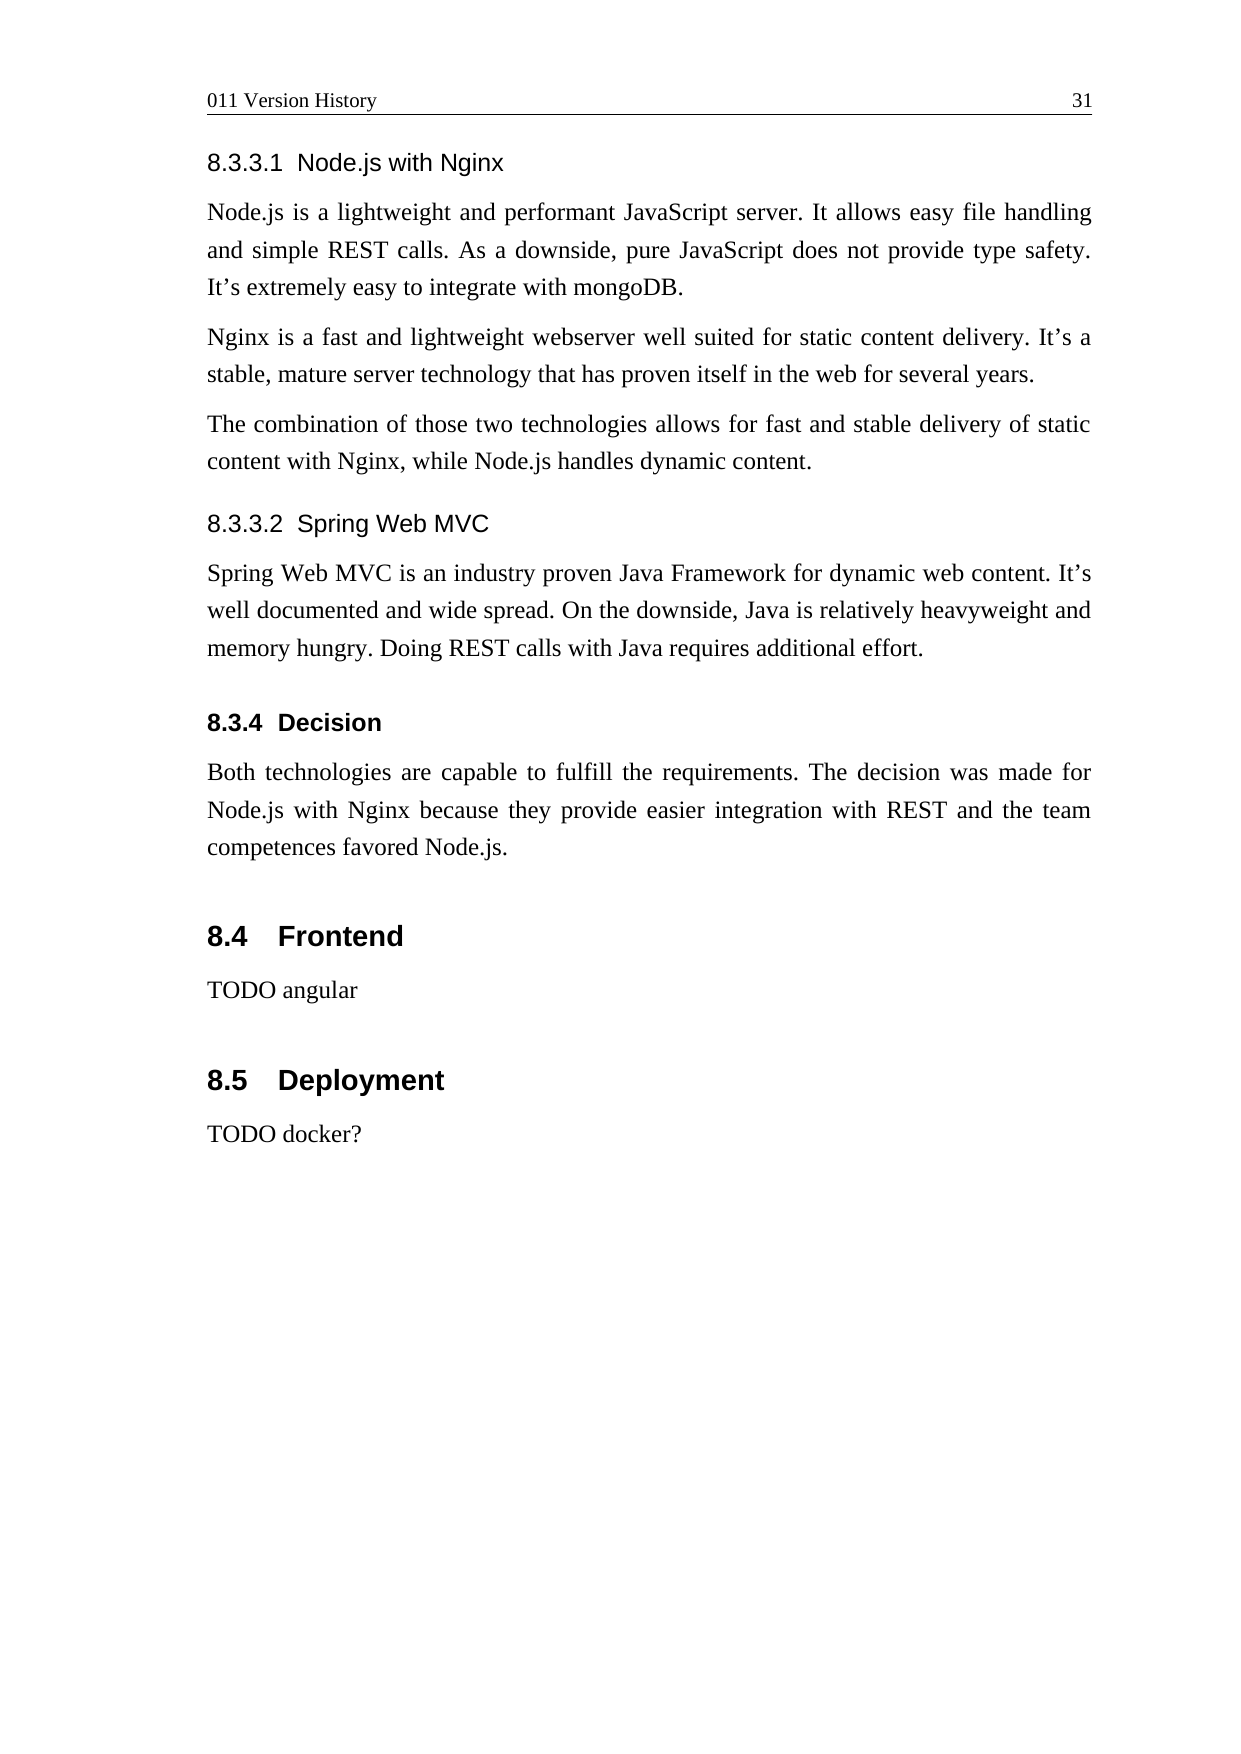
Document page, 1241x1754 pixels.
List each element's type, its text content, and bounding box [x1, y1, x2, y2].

text Nginx is a fast and lightweight webserver well suited for static content delivery. It’s a stable, mature server technology that has proven itself in the web for several years. [207, 322, 1092, 388]
text TODO docker? [207, 1119, 1092, 1147]
text The combination of those two technologies allows for fast and stable delivery of static content with Nginx, while Node.js handles dynamic content. [207, 409, 1092, 475]
subtitle Frontend [207, 919, 1092, 953]
text TODO angular [207, 975, 1092, 1004]
text Spring Web MVC is an industry proven Java Framework for dynamic web content. It’s well documented and wide spread. On the downside, Java is relatively heavyweight and memory hungry. Doing REST calls with Java requires additional effort. [207, 558, 1092, 662]
text Both technologies are capable to fulfill the requirements. The decision was made for Node.js with Nginx because they provide easier integration with REST and the team competences favored Node.js. [207, 757, 1092, 861]
text Node.js is a lightweight and performant JavaScript server. It allows easy file handling and simple REST calls. As a downside, pure JavaScript does not provide type safety. It’s extremely easy to integrate with mongoDB. [207, 197, 1092, 301]
subtitle Spring Web MVC [207, 508, 1092, 537]
subtitle Deployment [207, 1063, 1092, 1096]
subtitle Decision [207, 708, 1092, 736]
subtitle Node.js with Nginx [207, 148, 1092, 176]
